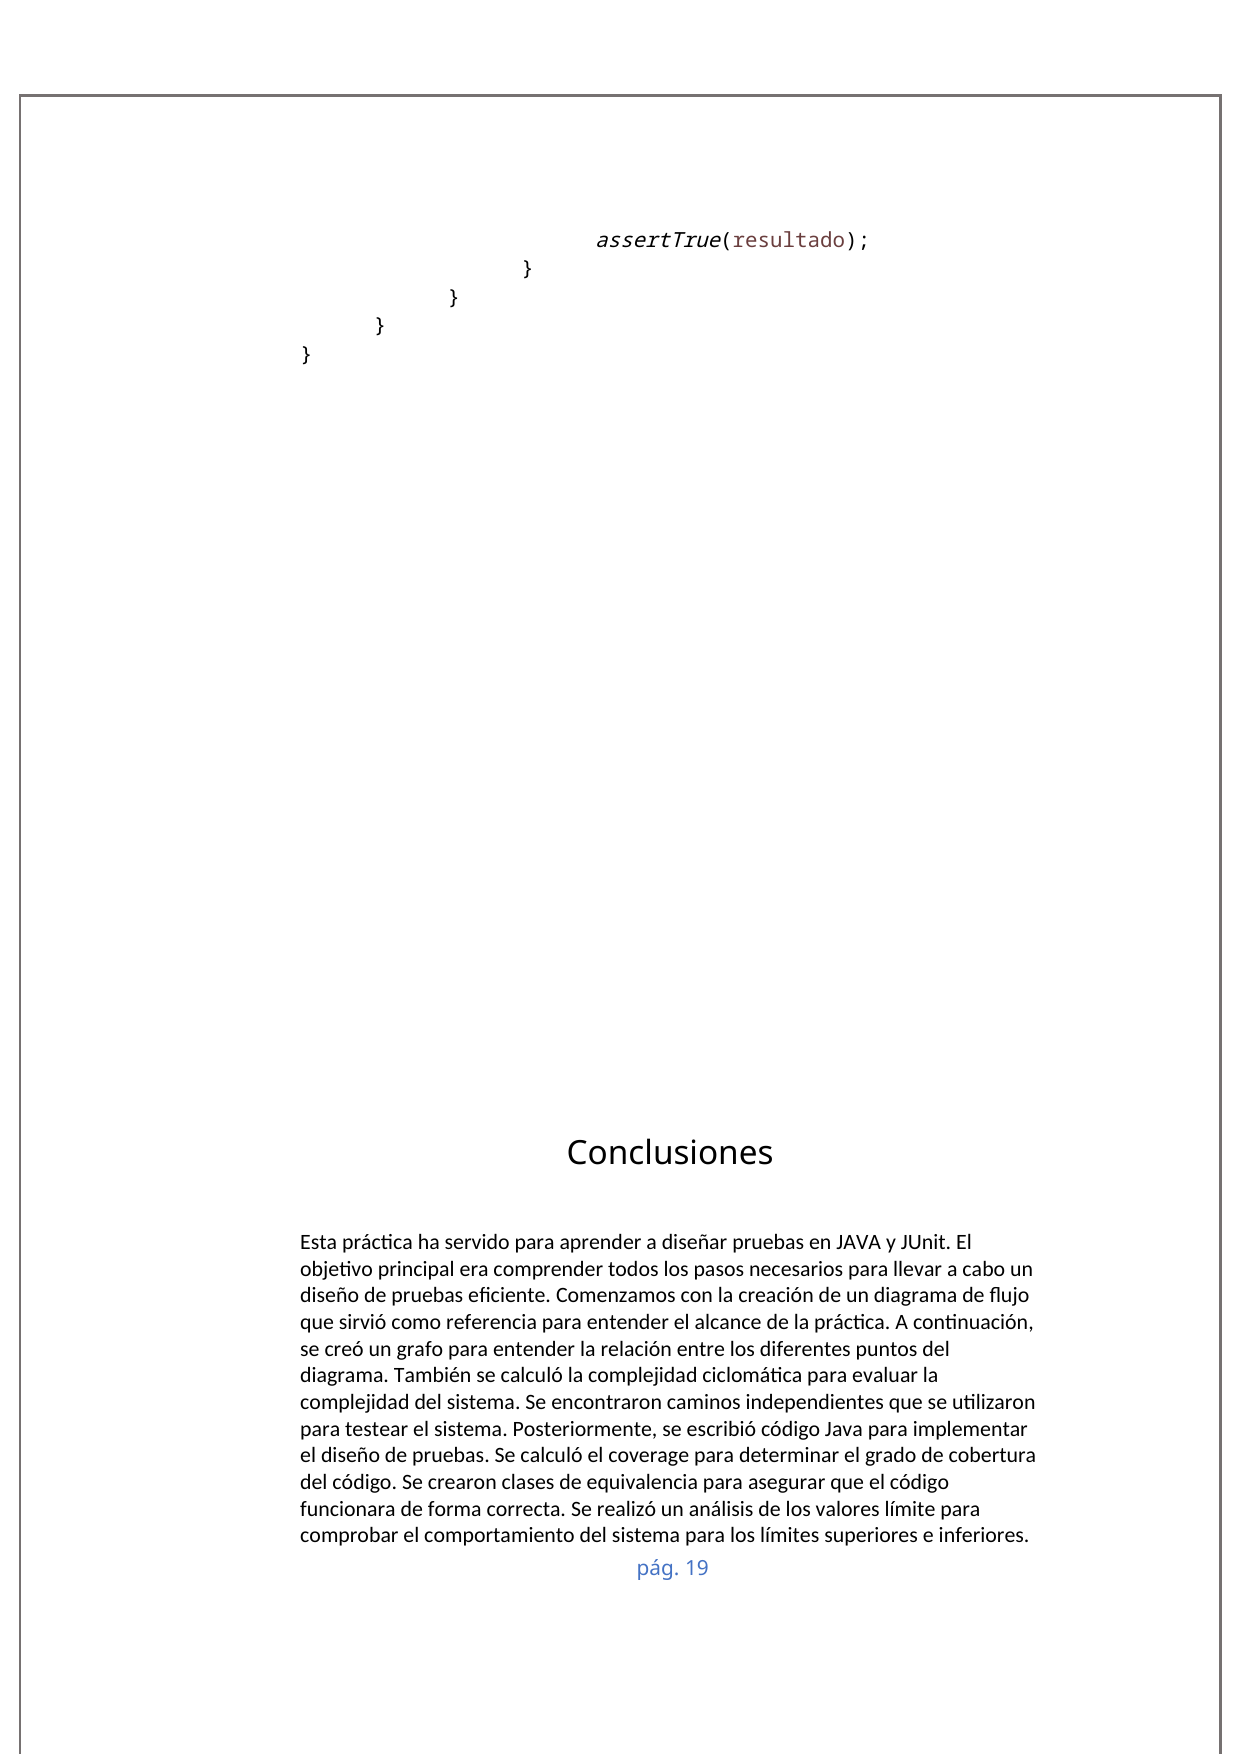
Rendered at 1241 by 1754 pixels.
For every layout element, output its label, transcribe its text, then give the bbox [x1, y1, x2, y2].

text } [300, 310, 1040, 339]
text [300, 1228, 1040, 1548]
text assertTrue(resultado); [300, 225, 1040, 253]
text } [300, 253, 1040, 282]
text } [300, 282, 1040, 310]
subtitle Conclusiones [300, 1128, 1040, 1174]
text } [300, 339, 1040, 367]
